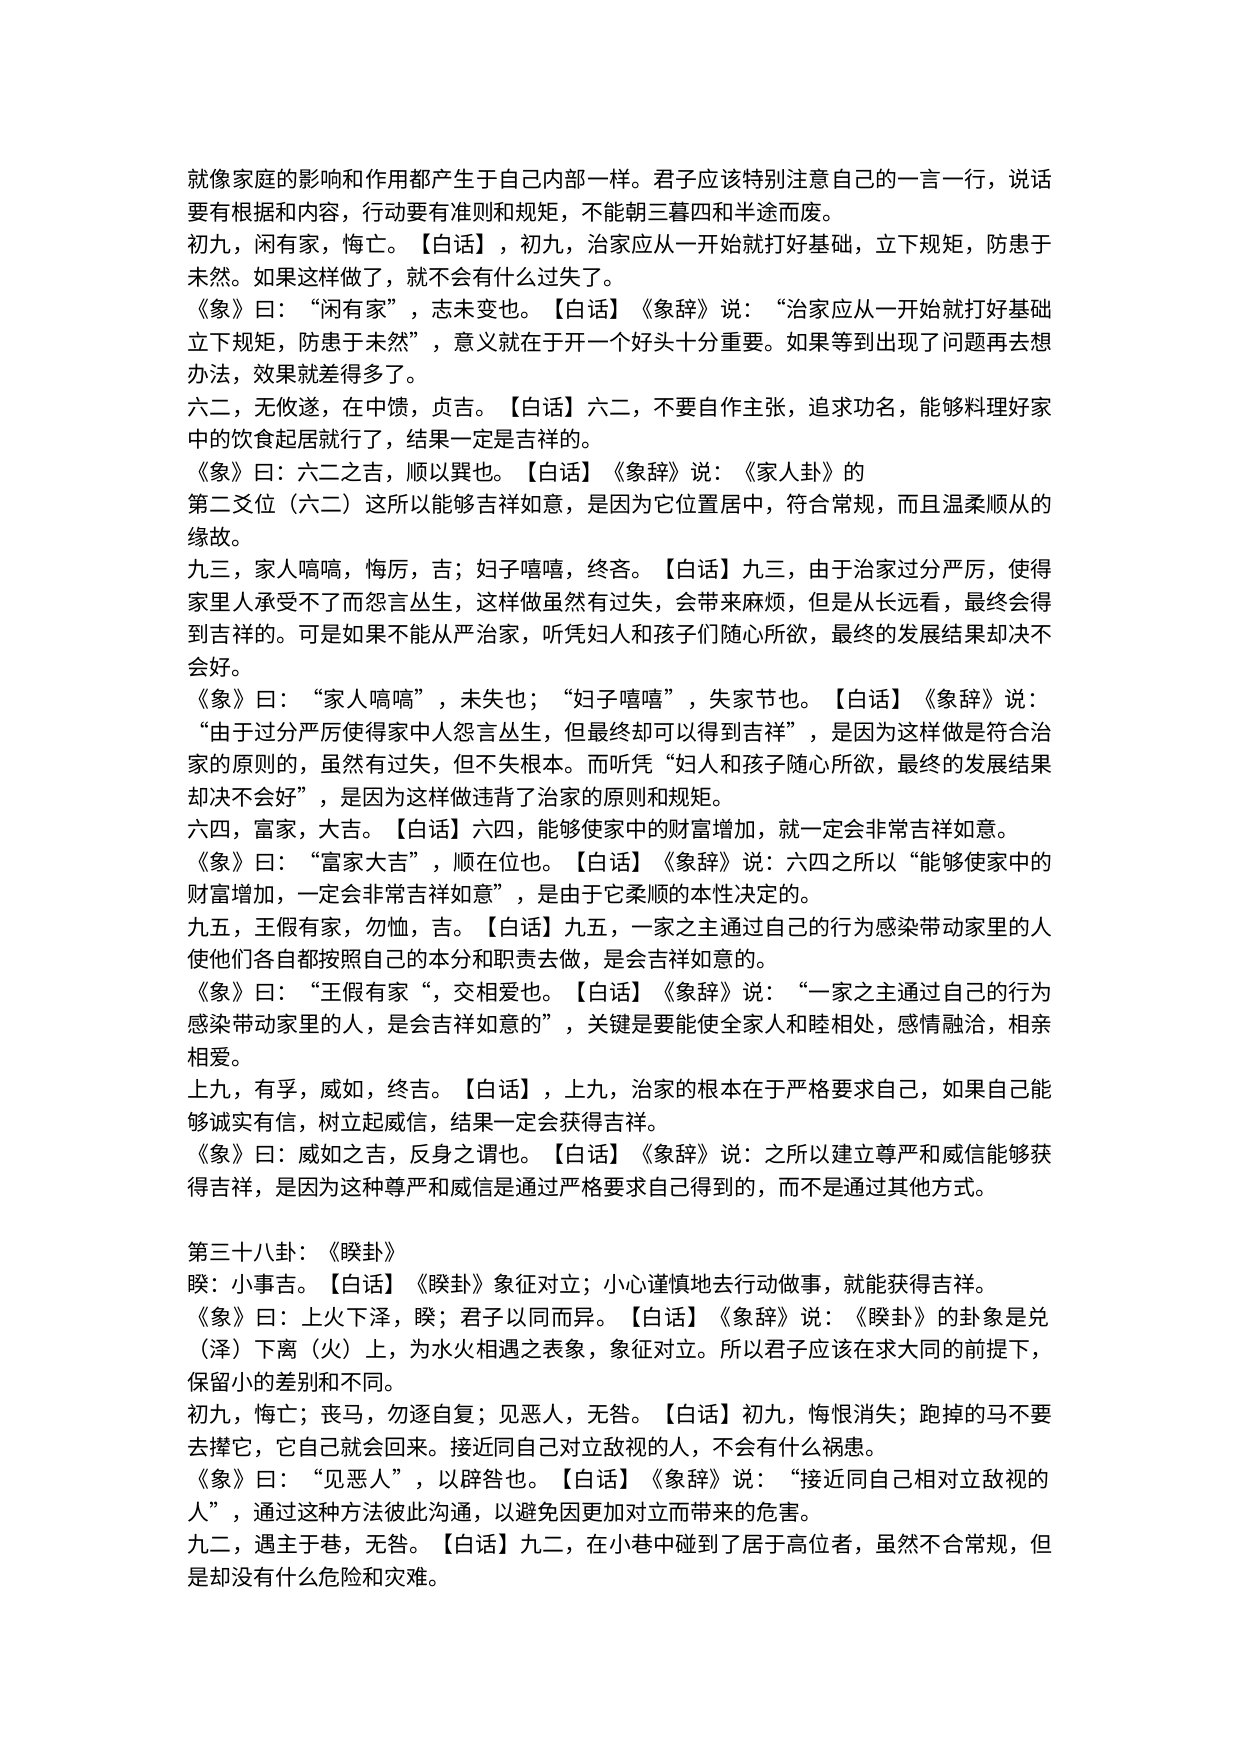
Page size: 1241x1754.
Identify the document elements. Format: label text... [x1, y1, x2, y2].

text 《象》曰：“见恶人”，以辟咎也。【白话】《象辞》说：“接近同自己相对立敌视的人”，通过这种方法彼此沟通，以避免因更加对立而带来的危害。 [187, 1462, 1053, 1527]
text 初九，悔亡；丧马，勿逐自复；见恶人，无咎。【白话】初九，悔恨消失；跑掉的马不要去撵它，它自己就会回来。接近同自己对立敌视的人，不会有什么祸患。 [187, 1397, 1053, 1462]
text 六四，富家，大吉。【白话】六四，能够使家中的财富增加，就一定会非常吉祥如意。 [187, 812, 1053, 844]
text 九二，遇主于巷，无咎。【白话】九二，在小巷中碰到了居于高位者，虽然不合常规，但是却没有什么危险和灾难。 [187, 1527, 1053, 1592]
text 初九，闲有家，悔亡。【白话】，初九，治家应从一开始就打好基础，立下规矩，防患于未然。如果这样做了，就不会有什么过失了。 [187, 227, 1053, 292]
text 第三十八卦：《睽卦》 [187, 1234, 1053, 1267]
text 睽：小事吉。【白话】《睽卦》象征对立；小心谨慎地去行动做事，就能获得吉祥。 [187, 1267, 1053, 1299]
text 《象》曰：“家人嗃嗃”，未失也；“妇子嘻嘻”，失家节也。【白话】《象辞》说：“由于过分严厉使得家中人怨言丛生，但最终却可以得到吉祥”，是因为这样做是符合治家的原则的，虽然有过失，但不失根本。而听凭“妇人和孩子随心所欲，最终的发展结果却决不会好”，是因为这样做违背了治家的原则和规矩。 [187, 682, 1053, 812]
text 《象》曰：“闲有家”，志未变也。【白话】《象辞》说：“治家应从一开始就打好基础，立下规矩，防患于未然”，意义就在于开一个好头十分重要。如果等到出现了问题再去想办法，效果就差得多了。 [187, 292, 1053, 389]
text 《象》曰：“富家大吉”，顺在位也。【白话】《象辞》说：六四之所以“能够使家中的财富增加，一定会非常吉祥如意”，是由于它柔顺的本性决定的。 [187, 844, 1053, 909]
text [187, 162, 1053, 227]
text 六二，无攸遂，在中馈，贞吉。【白话】六二，不要自作主张，追求功名，能够料理好家中的饮食起居就行了，结果一定是吉祥的。 [187, 389, 1053, 454]
text 九三，家人嗃嗃，悔厉，吉；妇子嘻嘻，终吝。【白话】九三，由于治家过分严厉，使得家里人承受不了而怨言丛生，这样做虽然有过失，会带来麻烦，但是从长远看，最终会得到吉祥的。可是如果不能从严治家，听凭妇人和孩子们随心所欲，最终的发展结果却决不会好。 [187, 552, 1053, 682]
text 九五，王假有家，勿恤，吉。【白话】九五，一家之主通过自己的行为感染带动家里的人，使他们各自都按照自己的本分和职责去做，是会吉祥如意的。 [187, 909, 1053, 974]
text 《象》曰：上火下泽，睽；君子以同而异。【白话】《象辞》说：《睽卦》的卦象是兑（泽）下离（火）上，为水火相遇之表象，象征对立。所以君子应该在求大同的前提下，保留小的差别和不同。 [187, 1299, 1053, 1397]
text 《象》曰：六二之吉，顺以巽也。【白话】《象辞》说：《家人卦》的 [187, 454, 1053, 487]
text 《象》曰：“王假有家“，交相爱也。【白话】《象辞》说：“一家之主通过自己的行为感染带动家里的人，是会吉祥如意的”，关键是要能使全家人和睦相处，感情融洽，相亲相爱。 [187, 974, 1053, 1072]
text 第二爻位（六二）这所以能够吉祥如意，是因为它位置居中，符合常规，而且温柔顺从的缘故。 [187, 487, 1053, 552]
text 上九，有孚，威如，终吉。【白话】，上九，治家的根本在于严格要求自己，如果自己能够诚实有信，树立起威信，结果一定会获得吉祥。 [187, 1072, 1053, 1137]
text 《象》曰：威如之吉，反身之谓也。【白话】《象辞》说：之所以建立尊严和威信能够获得吉祥，是因为这种尊严和威信是通过严格要求自己得到的，而不是通过其他方式。 [187, 1137, 1053, 1202]
